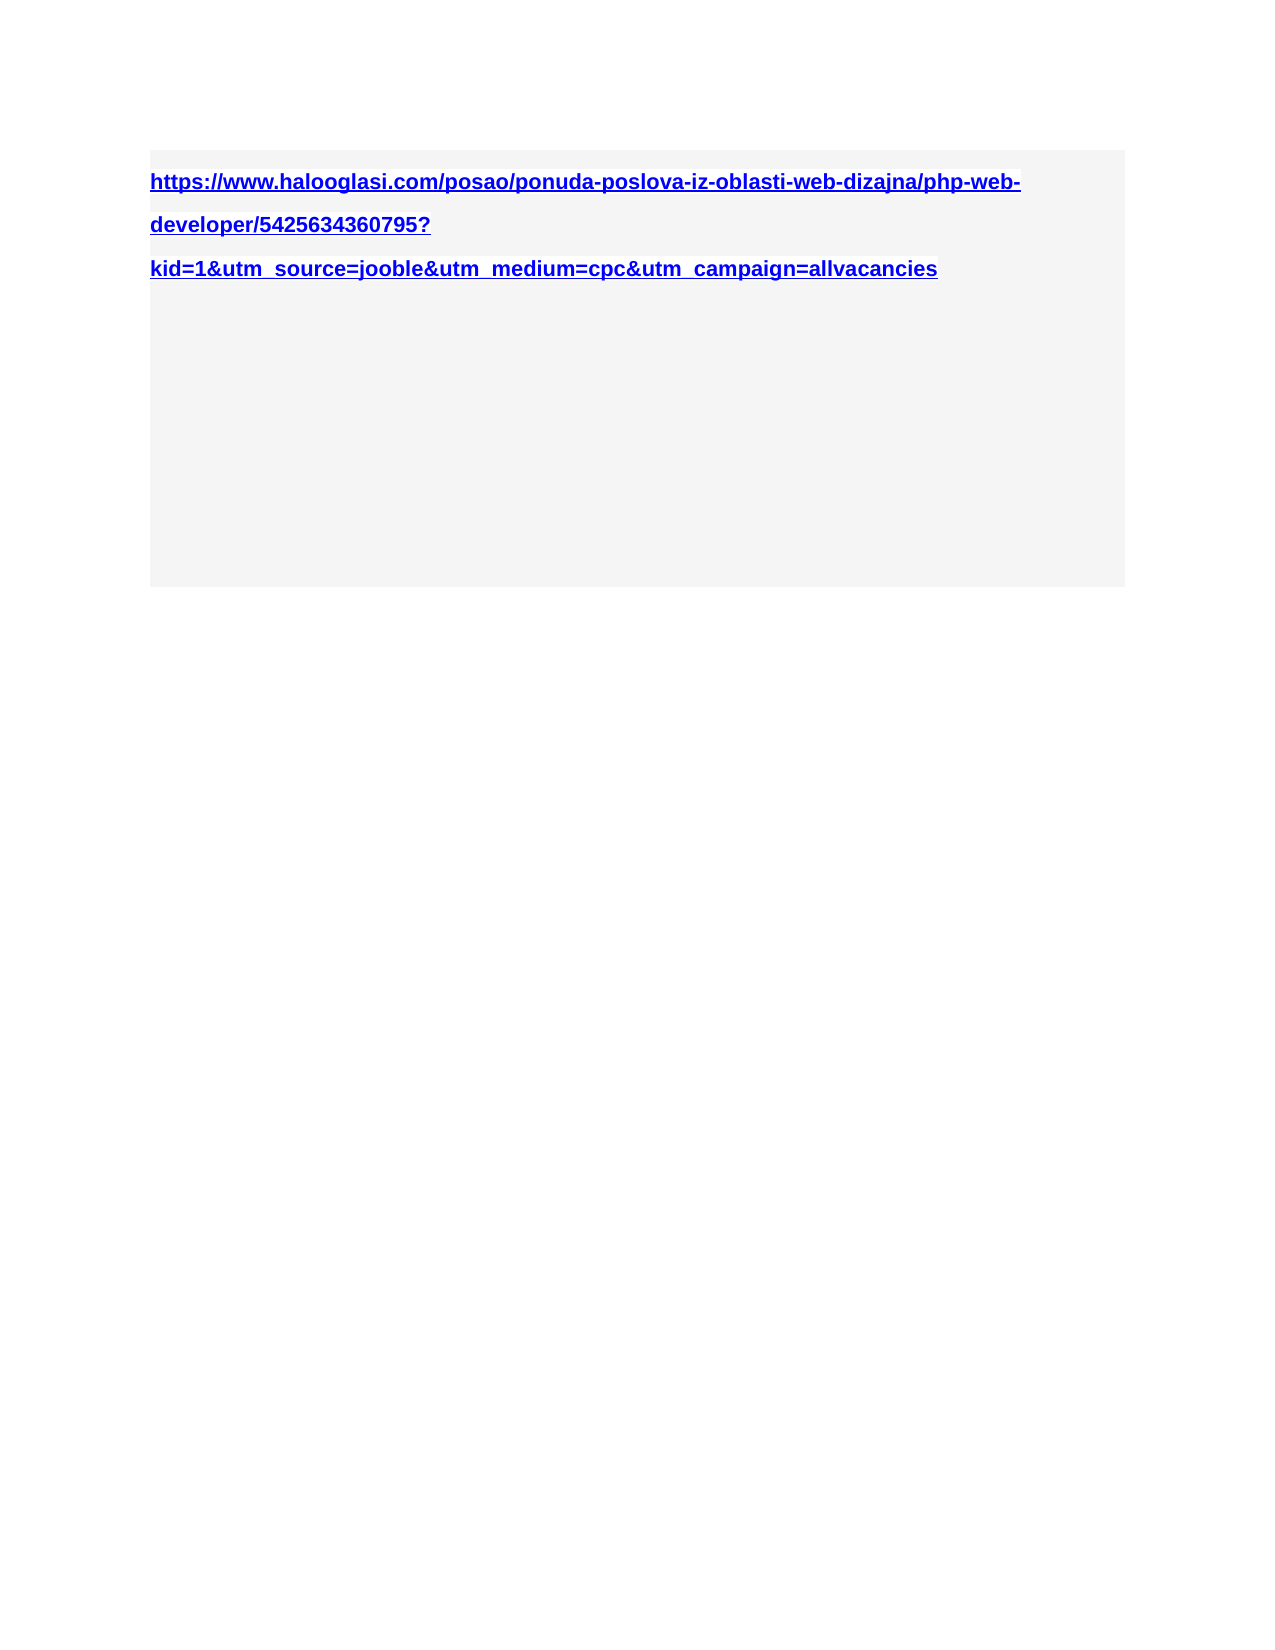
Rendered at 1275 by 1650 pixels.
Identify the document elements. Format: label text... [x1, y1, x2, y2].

subtitle https://www.halooglasi.com/posao/ponuda-poslova-iz-oblasti-web-dizajna/php-web-developer/5425634360795?kid=1&utm_source=jooble&utm_medium=cpc&utm_campaign=allvacancies [150, 150, 1125, 281]
